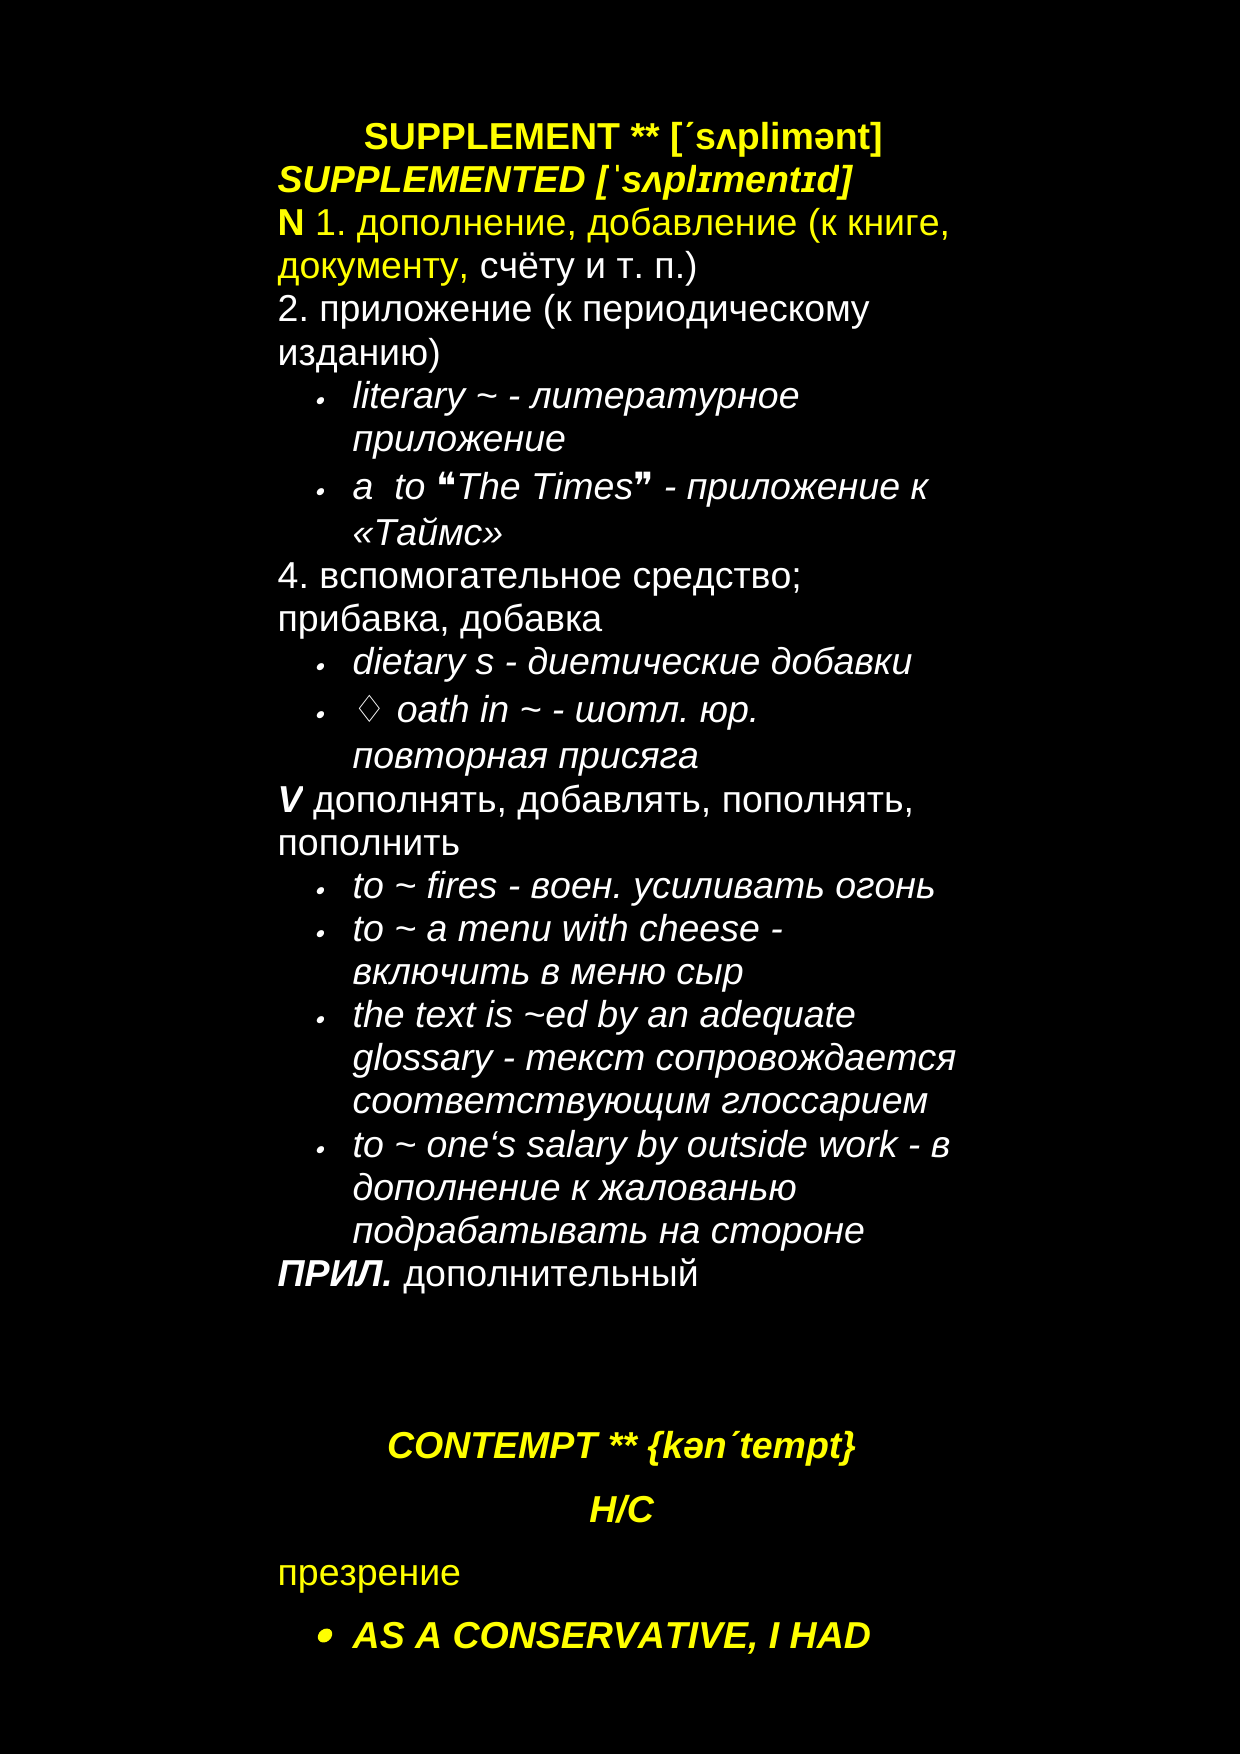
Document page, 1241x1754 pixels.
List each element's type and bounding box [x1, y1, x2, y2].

table_header [270, 62, 976, 1666]
